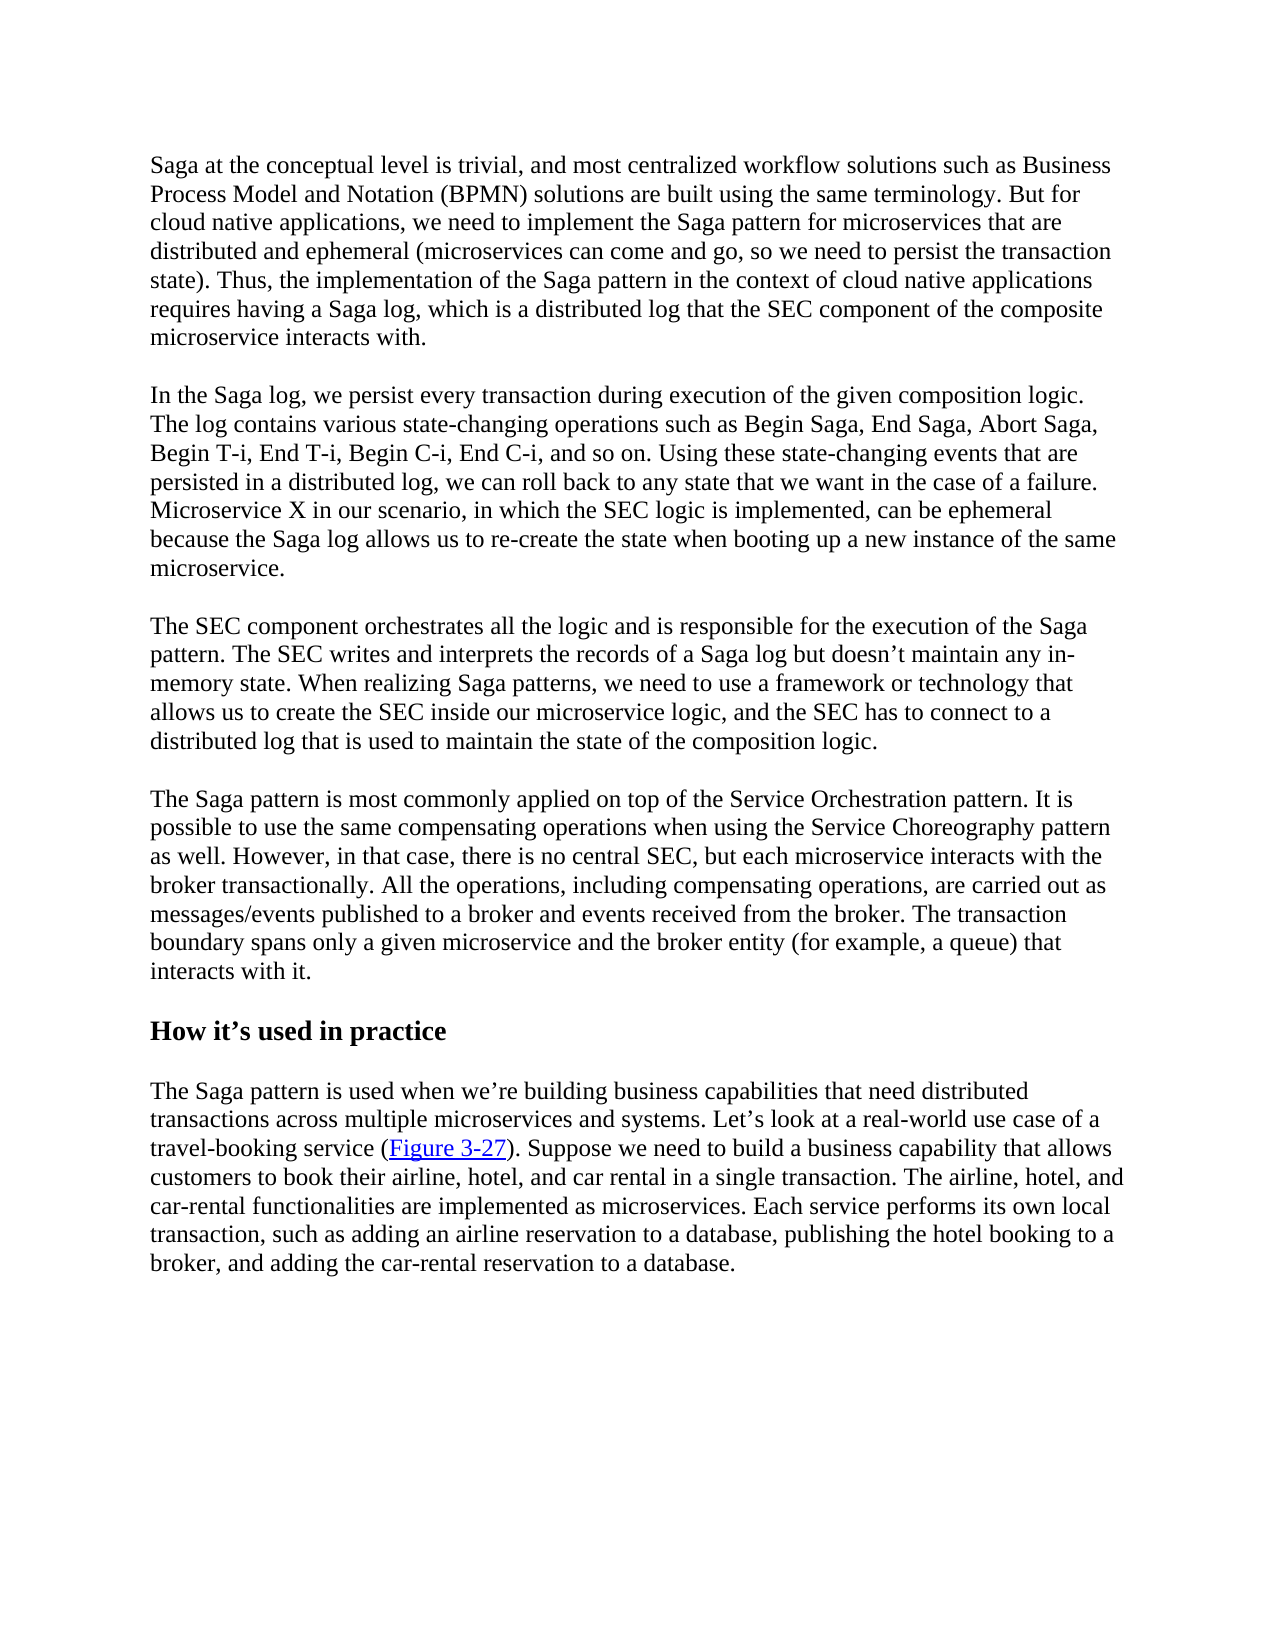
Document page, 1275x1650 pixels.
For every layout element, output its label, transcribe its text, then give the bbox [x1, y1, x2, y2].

text How it’s used in practice [150, 1014, 1125, 1047]
text The Saga pattern is used when we’re building business capabilities that need distributed transactions across multiple microservices and systems. Let’s look at a real-world use case of a travel-booking service (Figure 3-27). Suppose we need to build a business capability that allows customers to book their airline, hotel, and car rental in a single transaction. The airline, hotel, and car-rental functionalities are implemented as microservices. Each service performs its own local transaction, such as adding an airline reservation to a database, publishing the hotel booking to a broker, and adding the car-rental reservation to a database. [150, 1076, 1125, 1277]
text The SEC component orchestrates all the logic and is responsible for the execution of the Saga pattern. The SEC writes and interprets the records of a Saga log but doesn’t maintain any in-memory state. When realizing Saga patterns, we need to use a framework or technology that allows us to create the SEC inside our microservice logic, and the SEC has to connect to a distributed log that is used to maintain the state of the composition logic. [150, 611, 1125, 754]
text The Saga pattern is most commonly applied on top of the Service Orchestration pattern. It is possible to use the same compensating operations when using the Service Choreography pattern as well. However, in that case, there is no central SEC, but each microservice interacts with the broker transactionally. All the operations, including compensating operations, are carried out as messages/events published to a broker and events received from the broker. The transaction boundary spans only a given microservice and the broker entity (for example, a queue) that interacts with it. [150, 784, 1125, 985]
text In the Saga log, we persist every transaction during execution of the given composition logic. The log contains various state-changing operations such as Begin Saga, End Saga, Abort Saga, Begin T-i, End T-i, Begin C-i, End C-i, and so on. Using these state-changing events that are persisted in a distributed log, we can roll back to any state that we want in the case of a failure. Microservice X in our scenario, in which the SEC logic is implemented, can be ephemeral because the Saga log allows us to re-create the state when booting up a new instance of the same microservice. [150, 380, 1125, 582]
text Saga at the conceptual level is trivial, and most centralized workflow solutions such as Business Process Model and Notation (BPMN) solutions are built using the same terminology. But for cloud native applications, we need to implement the Saga pattern for microservices that are distributed and ephemeral (microservices can come and go, so we need to persist the transaction state). Thus, the implementation of the Saga pattern in the context of cloud native applications requires having a Saga log, which is a distributed log that the SEC component of the composite microservice interacts with. [150, 150, 1125, 351]
